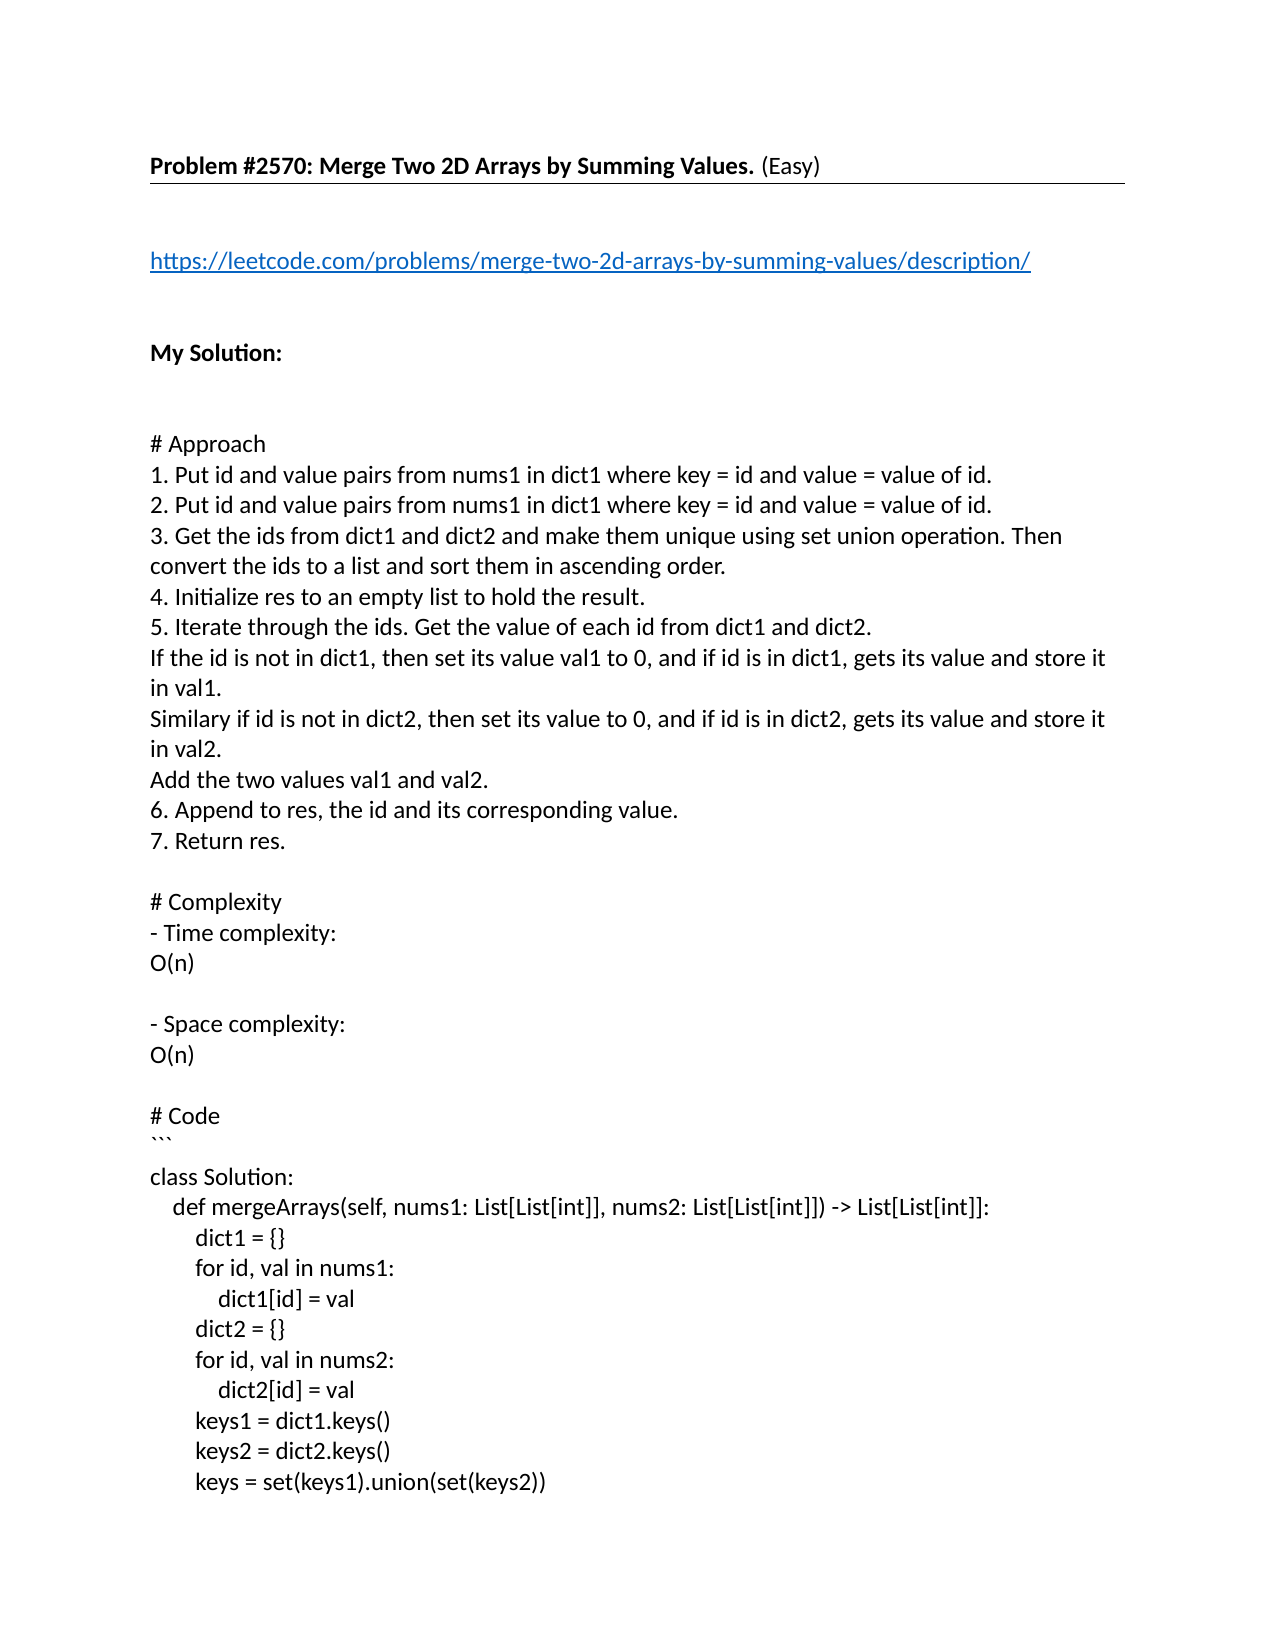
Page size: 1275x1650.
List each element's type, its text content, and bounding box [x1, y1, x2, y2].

text # Approach [150, 428, 1125, 459]
text - Space complexity: [150, 1008, 1125, 1039]
text dict2 = {} [150, 1313, 1125, 1344]
text 6. Append to res, the id and its corresponding value. [150, 794, 1125, 825]
text - Time complexity: [150, 917, 1125, 947]
text # Code [150, 1100, 1125, 1130]
text 2. Put id and value pairs from nums1 in dict1 where key = id and value = value of id. [150, 489, 1125, 520]
text 5. Iterate through the ids. Get the value of each id from dict1 and dict2. [150, 611, 1125, 642]
text class Solution: [150, 1161, 1125, 1191]
text O(n) [150, 947, 1125, 978]
text dict2[id] = val [150, 1374, 1125, 1405]
text Problem #2570: Merge Two 2D Arrays by Summing Values. (Easy) [150, 150, 1125, 183]
text If the id is not in dict1, then set its value val1 to 0, and if id is in dict1, gets its value and store it in val1. [150, 642, 1125, 703]
text 3. Get the ids from dict1 and dict2 and make them unique using set union operation. Then convert the ids to a list and sort them in ascending order. [150, 520, 1125, 581]
text 4. Initialize res to an empty list to hold the result. [150, 581, 1125, 611]
text for id, val in nums2: [150, 1344, 1125, 1374]
text keys1 = dict1.keys() [150, 1405, 1125, 1436]
text dict1 = {} [150, 1222, 1125, 1252]
text Add the two values val1 and val2. [150, 764, 1125, 794]
text 7. Return res. [150, 825, 1125, 856]
text def mergeArrays(self, nums1: List[List[int]], nums2: List[List[int]]) -> List[List[int]]: [150, 1191, 1125, 1222]
text ``` [150, 1130, 1125, 1161]
text keys2 = dict2.keys() [150, 1436, 1125, 1466]
text My Solution: [150, 337, 1125, 367]
text dict1[id] = val [150, 1283, 1125, 1313]
text 1. Put id and value pairs from nums1 in dict1 where key = id and value = value of id. [150, 459, 1125, 489]
text # Complexity [150, 886, 1125, 917]
text O(n) [150, 1039, 1125, 1069]
text keys = set(keys1).union(set(keys2)) [150, 1466, 1125, 1497]
text https://leetcode.com/problems/merge-two-2d-arrays-by-summing-values/description/ [150, 245, 1125, 276]
text for id, val in nums1: [150, 1252, 1125, 1283]
text Similary if id is not in dict2, then set its value to 0, and if id is in dict2, gets its value and store it in val2. [150, 703, 1125, 764]
